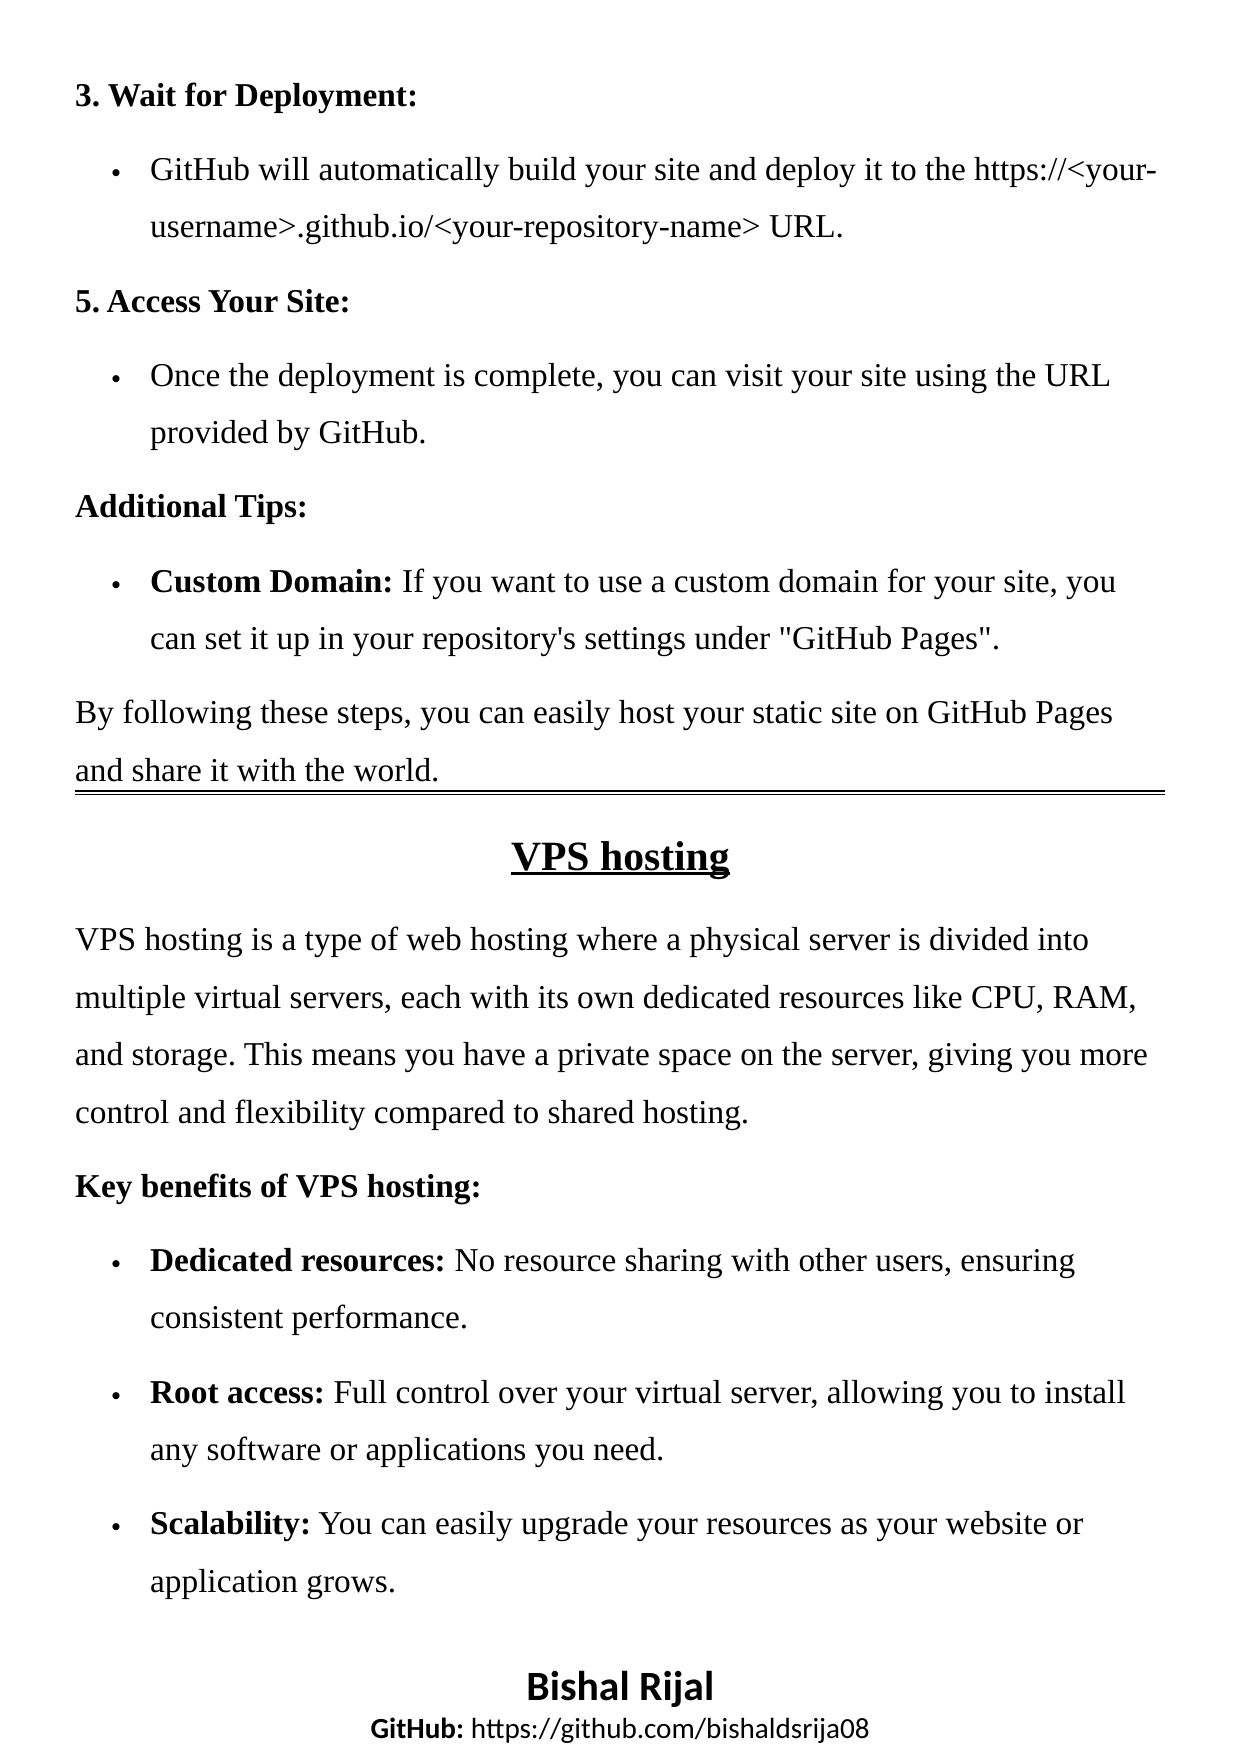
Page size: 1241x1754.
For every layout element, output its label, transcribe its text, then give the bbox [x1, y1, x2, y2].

list GitHub will automatically build your site and deploy it to the https://<your-username>.github.io/<your-repository-name> URL. [112, 149, 1165, 245]
text By following these steps, you can easily host your static site on GitHub Pages and share it with the world. [75, 692, 1165, 790]
text VPS hosting [75, 831, 1165, 879]
text 5. Access Your Site: [75, 281, 1165, 319]
text VPS hosting is a type of web hosting where a physical server is divided into multiple virtual servers, each with its own dedicated resources like CPU, RAM, and storage. This means you have a private space on the server, giving you more control and flexibility compared to shared hosting. [75, 919, 1165, 1130]
text 3. Wait for Deployment: [75, 75, 1165, 113]
text Additional Tips: [75, 487, 1165, 525]
list Dedicated resources: No resource sharing with other users, ensuring consistent performance. [112, 1240, 1165, 1336]
list Scalability: You can easily upgrade your resources as your website or application grows. [112, 1504, 1165, 1599]
list Once the deployment is complete, you can visit your site using the URL provided by GitHub. [112, 355, 1165, 451]
list Root access: Full control over your virtual server, allowing you to install any software or applications you need. [112, 1372, 1165, 1468]
list Custom Domain: If you want to use a custom domain for your site, you can set it up in your repository's settings under "GitHub Pages". [112, 561, 1165, 657]
text Key benefits of VPS hosting: [75, 1166, 1165, 1204]
